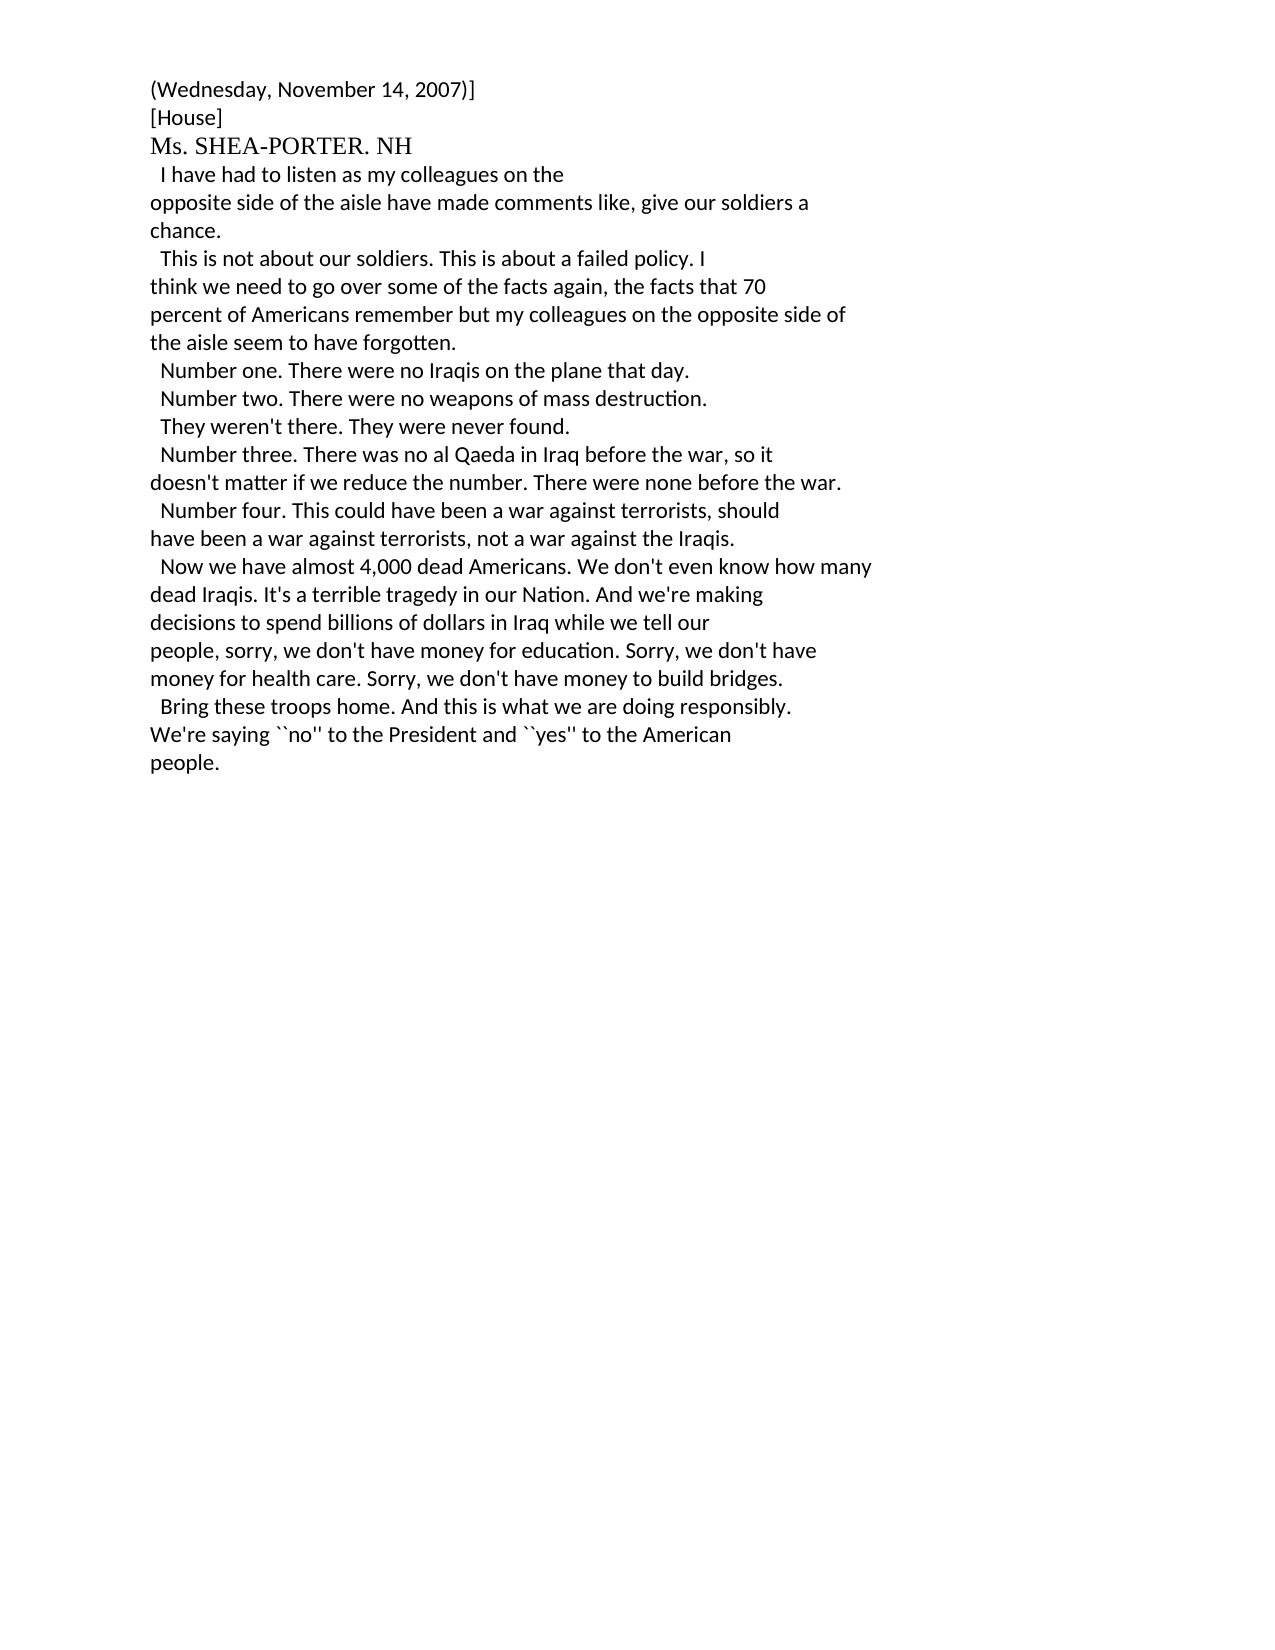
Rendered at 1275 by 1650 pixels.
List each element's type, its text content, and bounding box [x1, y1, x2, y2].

text chance. [150, 216, 1125, 244]
text decisions to spend billions of dollars in Iraq while we tell our [150, 608, 1125, 636]
text percent of Americans remember but my colleagues on the opposite side of [150, 300, 1125, 328]
text I have had to listen as my colleagues on the [150, 160, 1125, 188]
text people. [150, 748, 1125, 776]
text They weren't there. They were never found. [150, 412, 1125, 440]
text people, sorry, we don't have money for education. Sorry, we don't have [150, 636, 1125, 664]
text the aisle seem to have forgotten. [150, 328, 1125, 356]
text doesn't matter if we reduce the number. There were none before the war. [150, 468, 1125, 496]
text money for health care. Sorry, we don't have money to build bridges. [150, 664, 1125, 692]
text Number three. There was no al Qaeda in Iraq before the war, so it [150, 440, 1125, 468]
text Number four. This could have been a war against terrorists, should [150, 496, 1125, 524]
text Number one. There were no Iraqis on the plane that day. [150, 356, 1125, 384]
text Now we have almost 4,000 dead Americans. We don't even know how many [150, 552, 1125, 580]
text We're saying ``no'' to the President and ``yes'' to the American [150, 720, 1125, 748]
text opposite side of the aisle have made comments like, give our soldiers a [150, 188, 1125, 216]
text Number two. There were no weapons of mass destruction. [150, 384, 1125, 412]
text think we need to go over some of the facts again, the facts that 70 [150, 272, 1125, 300]
text have been a war against terrorists, not a war against the Iraqis. [150, 524, 1125, 552]
text Bring these troops home. And this is what we are doing responsibly. [150, 692, 1125, 720]
text dead Iraqis. It's a terrible tragedy in our Nation. And we're making [150, 580, 1125, 608]
text This is not about our soldiers. This is about a failed policy. I [150, 244, 1125, 272]
